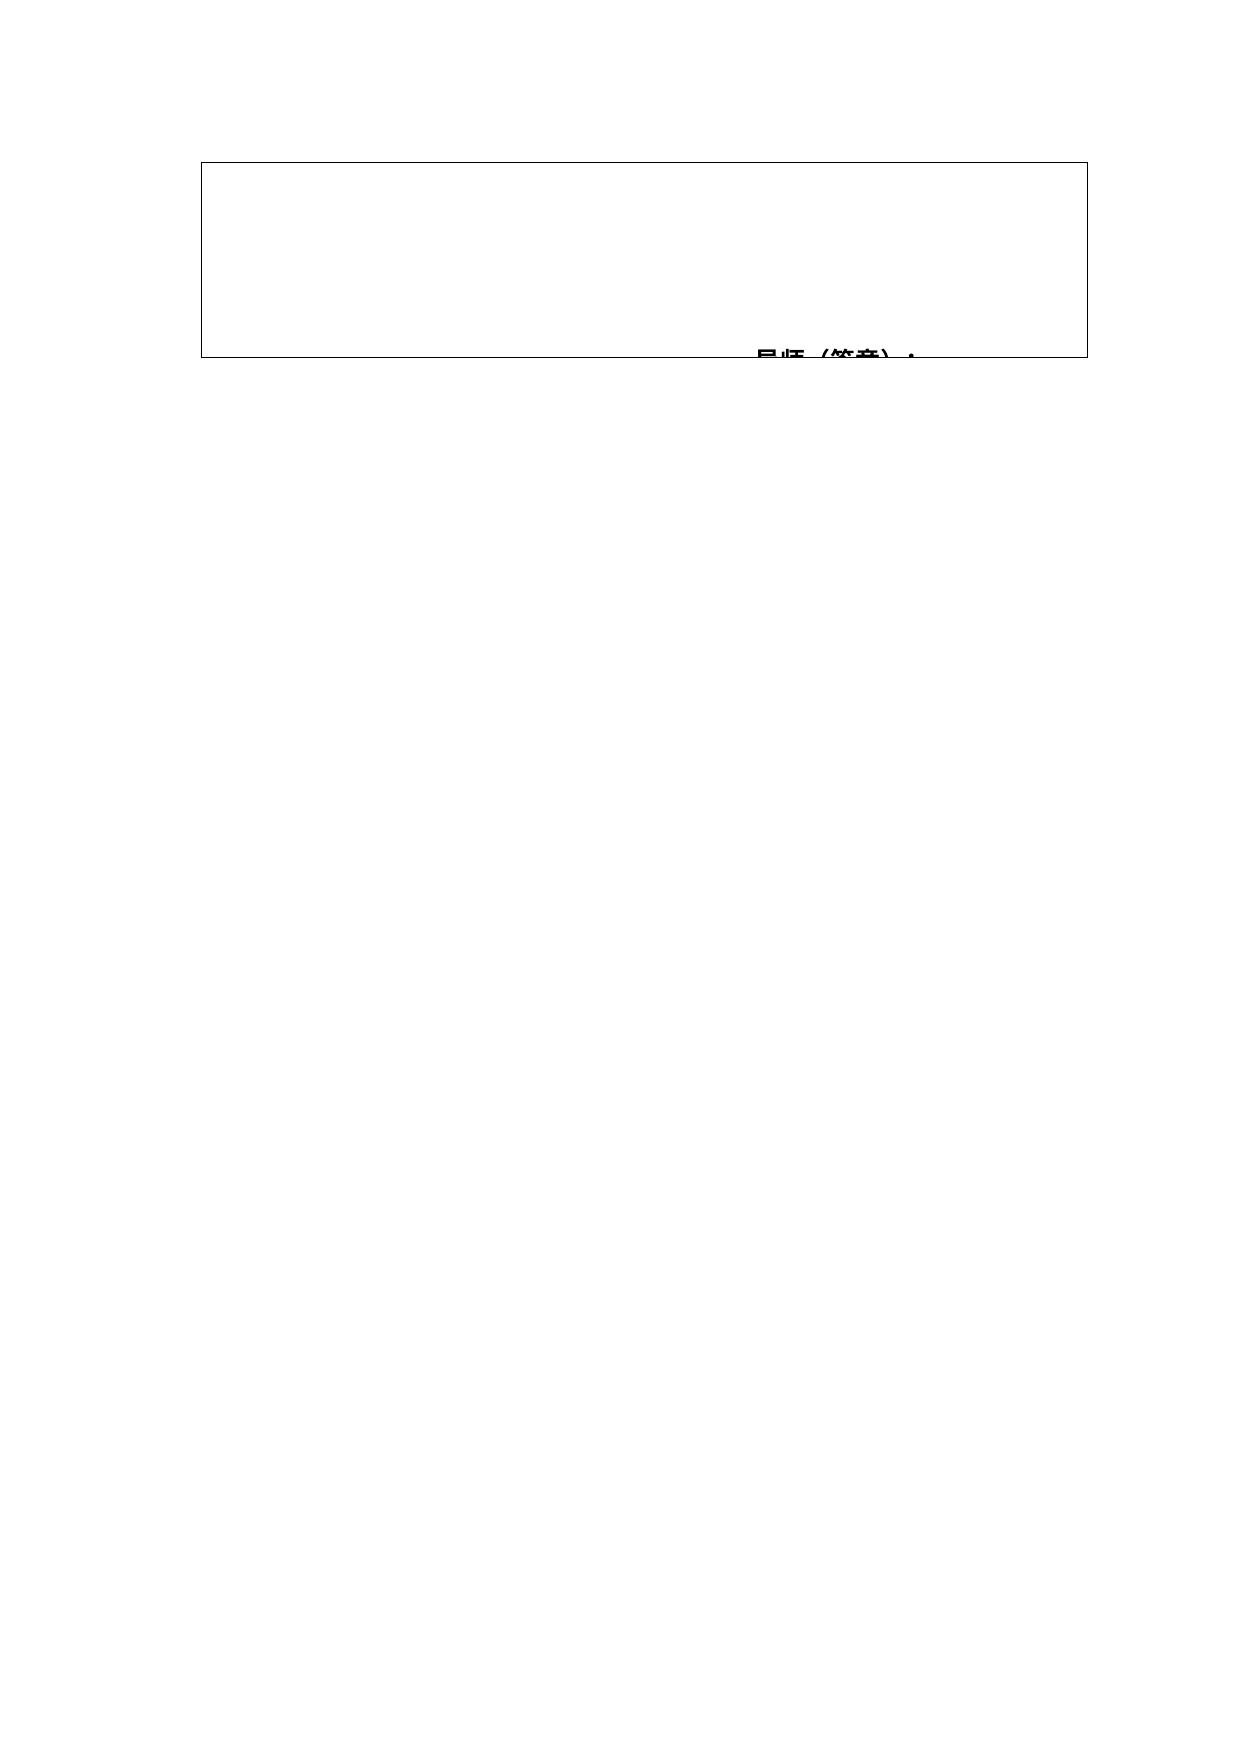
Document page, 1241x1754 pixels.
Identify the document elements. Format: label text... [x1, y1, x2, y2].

table_header 导师（签章）： 年 月 日 [202, 163, 1087, 357]
